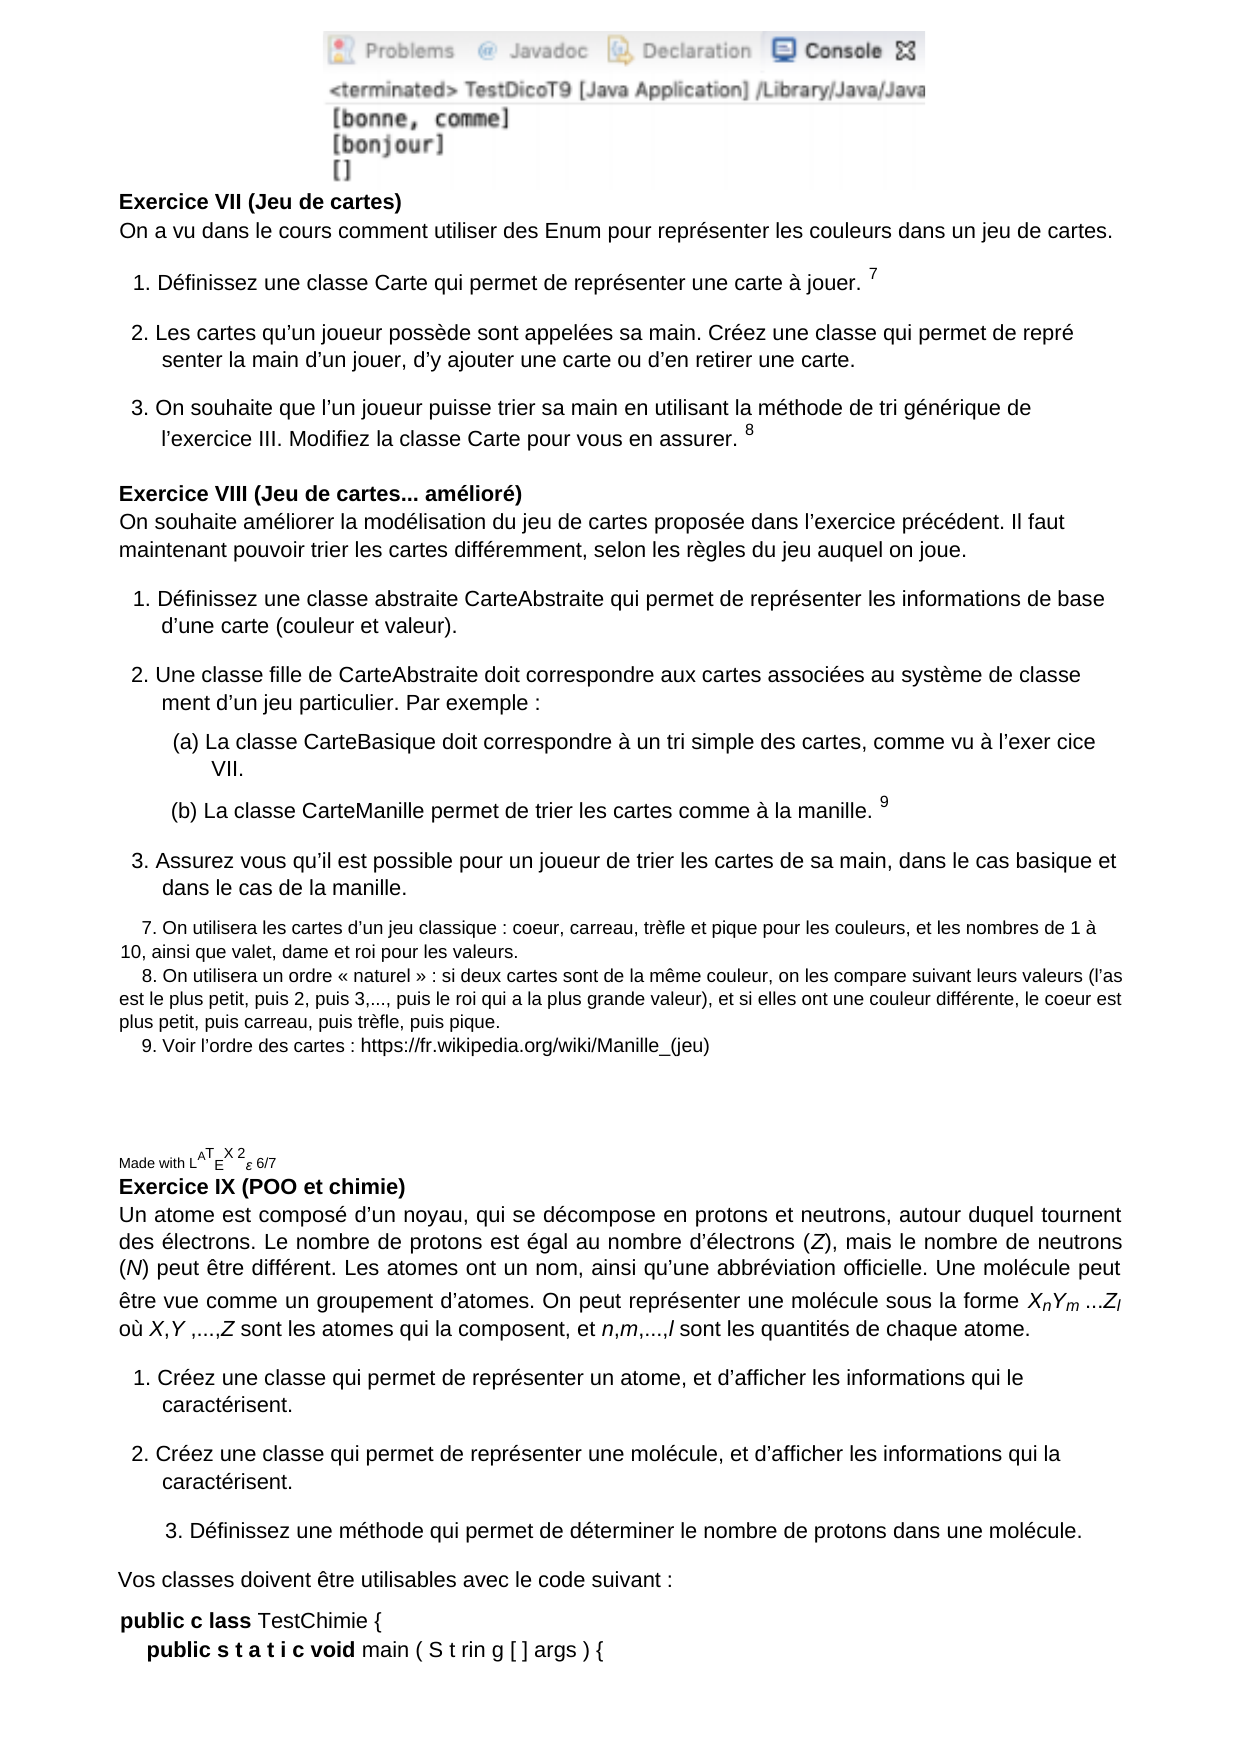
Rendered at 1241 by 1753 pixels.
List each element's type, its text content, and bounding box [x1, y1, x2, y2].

text public c lass TestChimie { [120, 1608, 1130, 1633]
text 1. Définissez une classe Carte qui permet de représenter une carte à jouer. 7 [133, 264, 1130, 296]
text 2. Une classe fille de CarteAbstraite doit correspondre aux cartes associées au système de classe ment d’un jeu particulier. Par exemple : [131, 662, 1121, 715]
text public s t a t i c void main ( S t rin g [ ] args ) { [146, 1637, 1130, 1662]
text 3. Assurez vous qu’il est possible pour un joueur de trier les cartes de sa main, dans le cas basique et dans le cas de la manille. [131, 848, 1123, 900]
text Exercice VIII (Jeu de cartes... amélioré) [119, 481, 1130, 506]
text Made with LATEX 2ε 6/7 [118, 1145, 1130, 1174]
text Exercice VII (Jeu de cartes) [119, 189, 1130, 214]
text 2. Créez une classe qui permet de représenter une molécule, et d’afficher les informations qui la caractérisent. [131, 1441, 1123, 1494]
text 3. Définissez une méthode qui permet de déterminer le nombre de protons dans une molécule. [118, 1518, 1130, 1543]
text 2. Les cartes qu’un joueur possède sont appelées sa main. Créez une classe qui permet de repré senter la main d’un jouer, d’y ajouter une carte ou d’en retirer une carte. [131, 320, 1121, 372]
text (b) La classe CarteManille permet de trier les cartes comme à la manille. 9 [171, 792, 1130, 824]
text 9. Voir l’ordre des cartes : https://fr.wikipedia.org/wiki/Manille_(jeu) [141, 1034, 1130, 1057]
text 7. On utilisera les cartes d’un jeu classique : coeur, carreau, trèfle et pique pour les couleurs, et les nombres de 1 à 10, ainsi que valet, dame et roi pour les valeurs. [120, 917, 1123, 962]
text Vos classes doivent être utilisables avec le code suivant : [118, 1567, 1130, 1592]
text 1. Créez une classe qui permet de représenter un atome, et d’afficher les informations qui le caractérisent. [133, 1365, 1123, 1417]
text 8. On utilisera un ordre « naturel » : si deux cartes sont de la même couleur, on les compare suivant leurs valeurs (l’as est le plus petit, puis 2, puis 3,..., puis le roi qui a la plus grande valeur), et si elles ont une couleur différente, le coeur est plus petit, puis carreau, puis trèfle, puis pique. [119, 964, 1123, 1033]
text 1. Définissez une classe abstraite CarteAbstraite qui permet de représenter les informations de base d’une carte (couleur et valeur). [133, 586, 1123, 638]
text Exercice IX (POO et chimie) [119, 1174, 1130, 1199]
text On a vu dans le cours comment utiliser des Enum pour représenter les couleurs dans un jeu de cartes. [119, 218, 1123, 243]
picture [322, 31, 926, 190]
text On souhaite améliorer la modélisation du jeu de cartes proposée dans l’exercice précédent. Il faut maintenant pouvoir trier les cartes différemment, selon les règles du jeu auquel on joue. [119, 509, 1123, 562]
text 3. On souhaite que l’un joueur puisse trier sa main en utilisant la méthode de tri générique de l’exercice III. Modifiez la classe Carte pour vous en assurer. 8 [131, 396, 1123, 452]
text (a) La classe CarteBasique doit correspondre à un tri simple des cartes, comme vu à l’exer cice VII. [172, 729, 1121, 781]
text Un atome est composé d’un noyau, qui se décompose en protons et neutrons, autour duquel tournent des électrons. Le nombre de protons est égal au nombre d’électrons (Z), mais le nombre de neutrons (N) peut être différent. Les atomes ont un nom, ainsi qu’une abbréviation officielle. Une molécule peut être vue comme un groupement d’atomes. On peut représenter une molécule sous la forme XnYm ...Zl où X,Y ,...,Z sont les atomes qui la composent, et n,m,...,l sont les quantités de chaque atome. [119, 1202, 1123, 1341]
